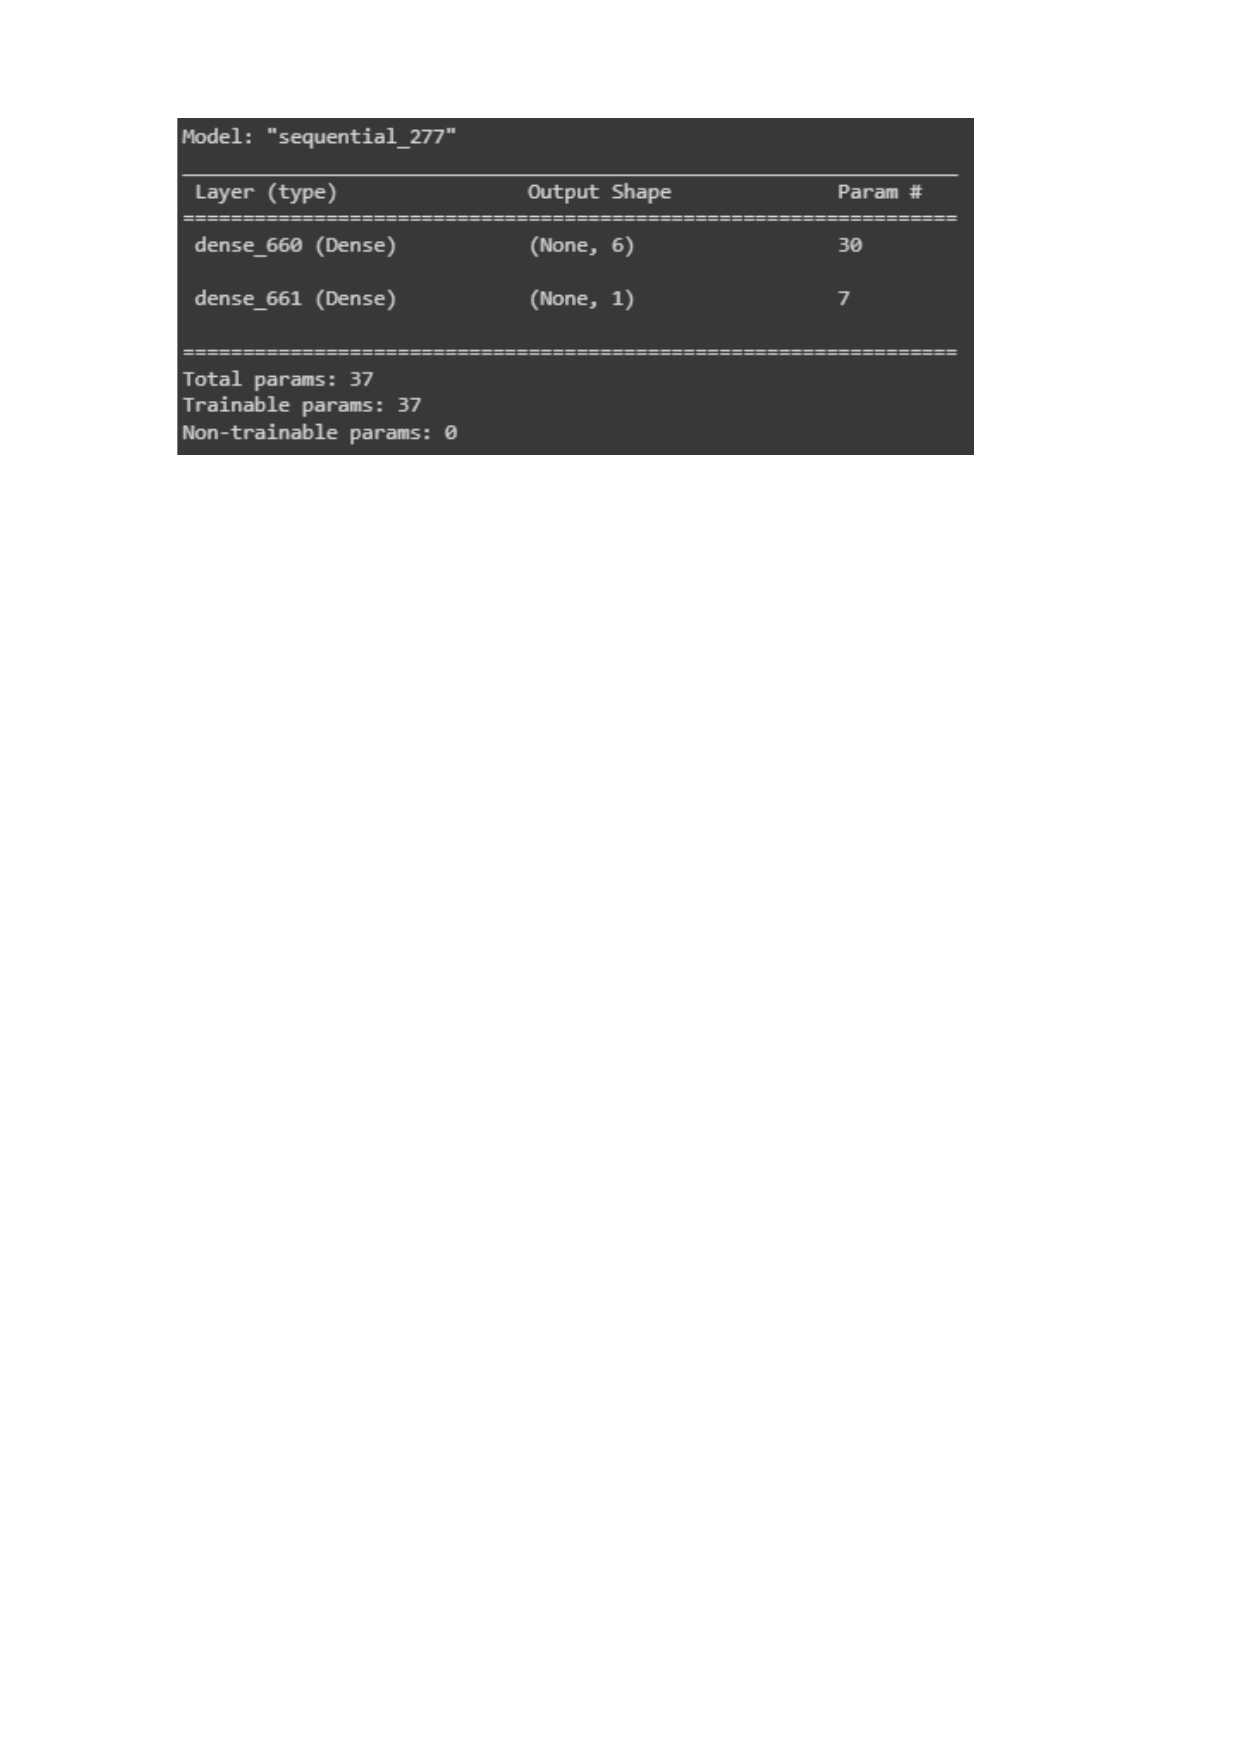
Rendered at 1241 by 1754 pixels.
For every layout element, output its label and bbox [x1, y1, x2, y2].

picture [177, 118, 974, 455]
